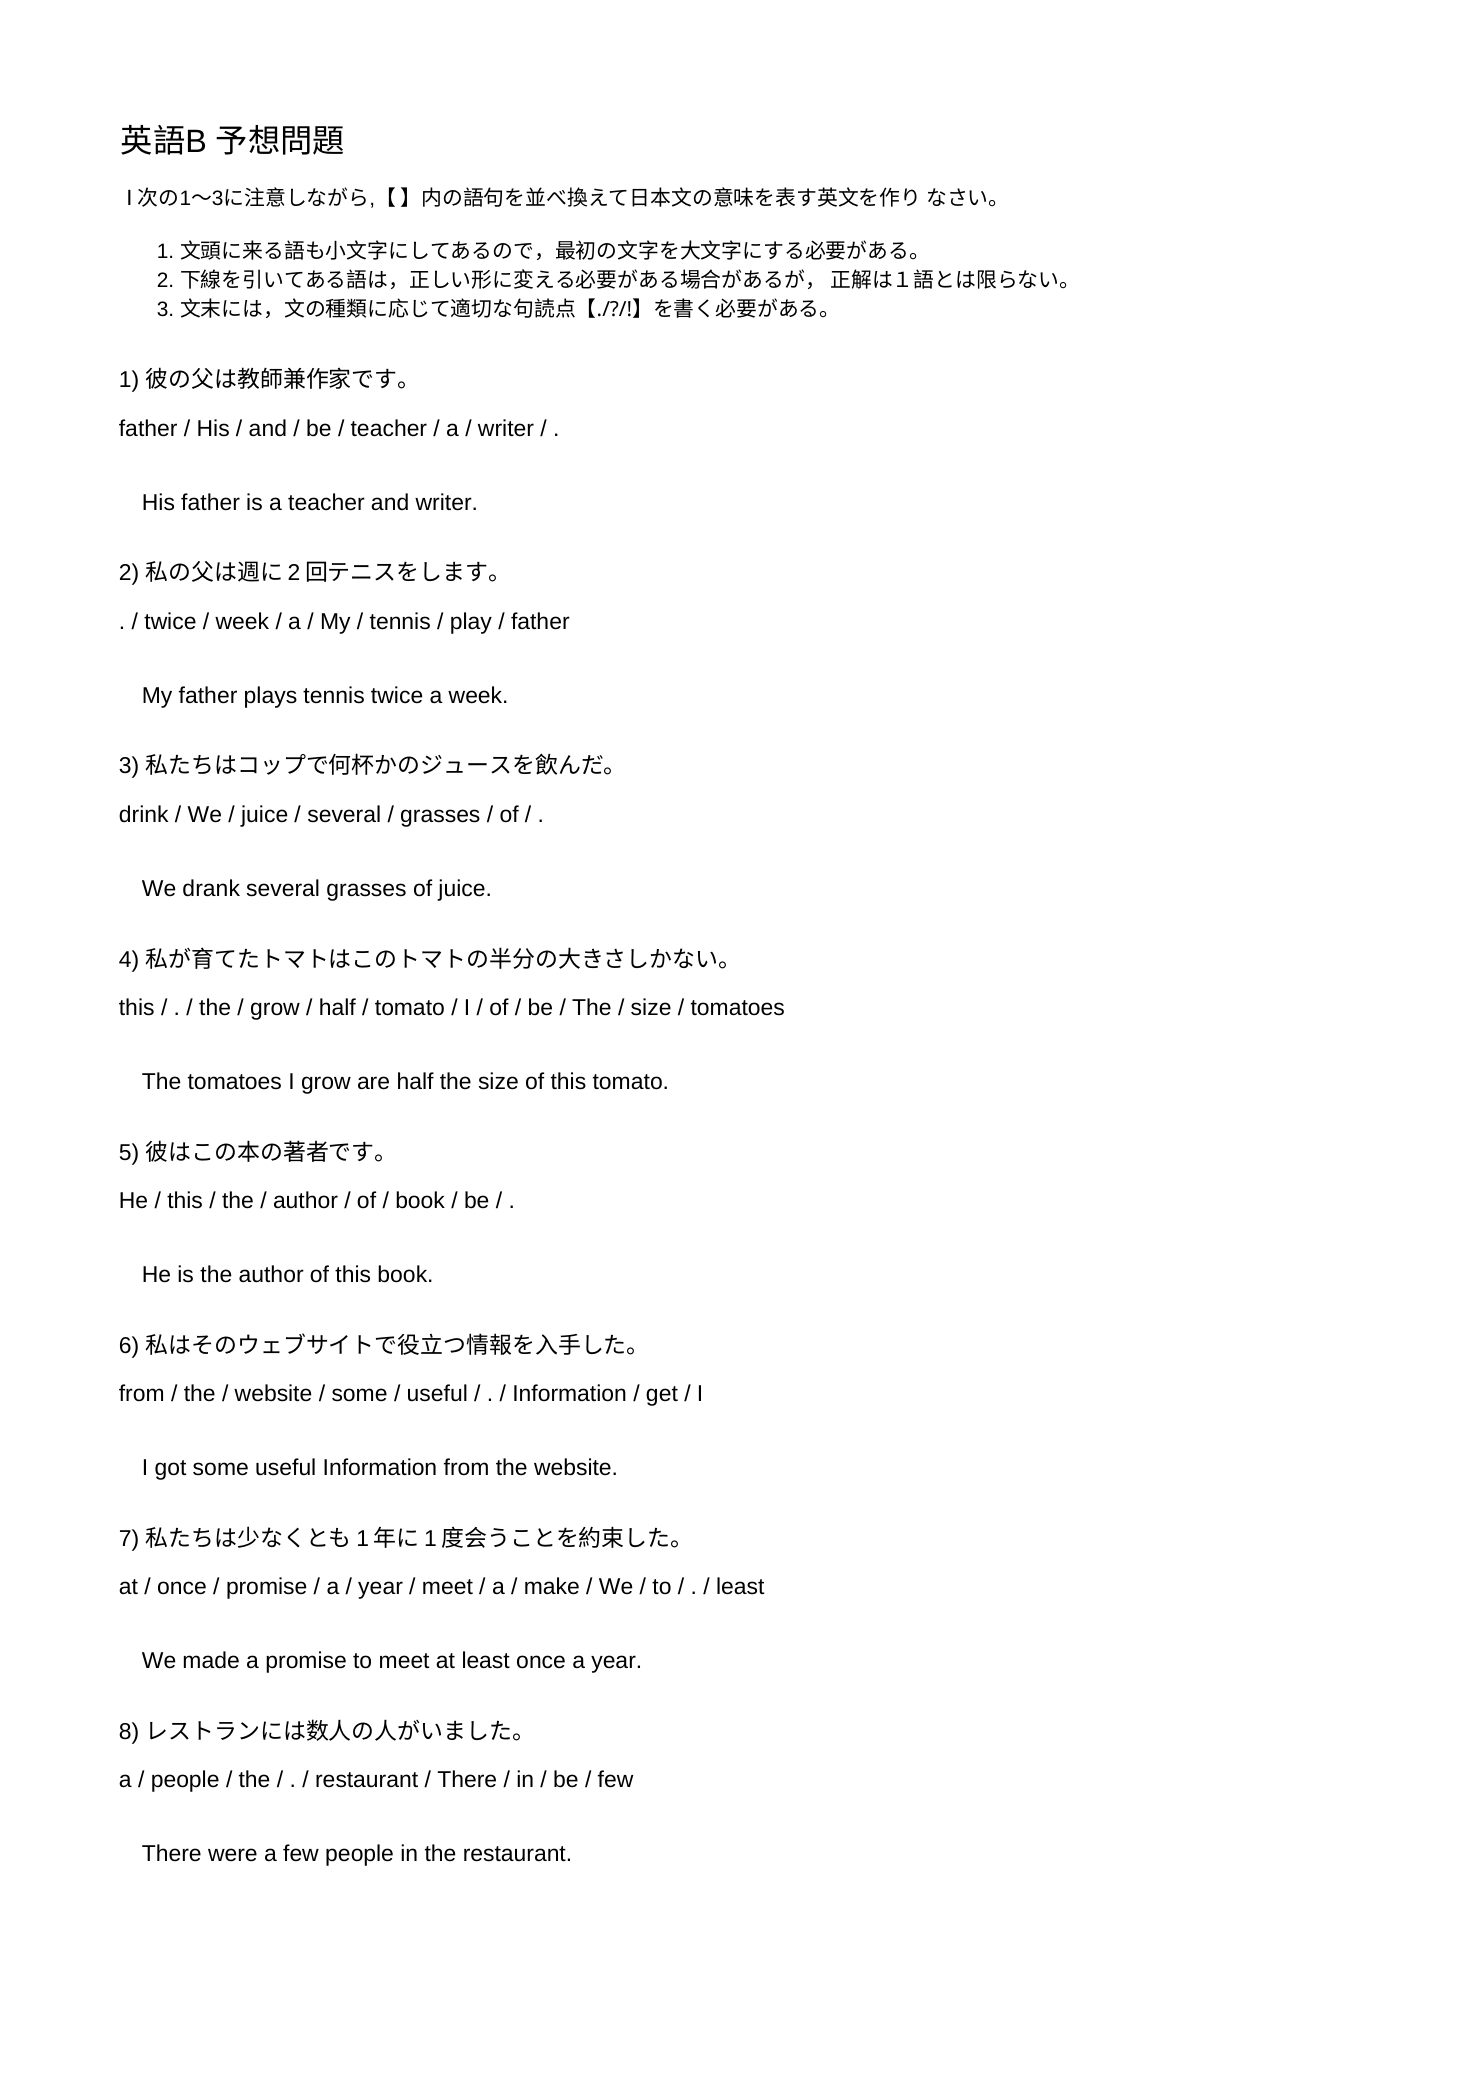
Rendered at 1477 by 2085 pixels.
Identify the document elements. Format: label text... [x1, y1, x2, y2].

text 7) 私たちは少なくとも1年に1度会うことを約束した。 [119, 1525, 1226, 1551]
text 13, [126, 182, 1258, 211]
text 3) 私たちはコップで何杯かのジュースを飲んだ。 [119, 752, 1226, 779]
text His father is a teacher and writer. [119, 489, 1361, 515]
text He / this / the / author / of / book / be / . [119, 1187, 1361, 1213]
text We drank several grasses of juice. [119, 875, 1361, 901]
text He is the author of this book. [119, 1261, 1361, 1288]
text 4) 私が育てたトマトはこのトマトの半分の大きさしかない。 [119, 946, 1226, 972]
text . / twice / week / a / My / tennis / play / father [119, 608, 1361, 634]
text There were a few people in the restaurant. [119, 1840, 1361, 1867]
text from / the / website / some / useful / . / Information / get / I [119, 1380, 1361, 1406]
text 2) 私の父は週に2回テニスをします。 [119, 559, 1226, 586]
text a / people / the / . / restaurant / There / in / be / few [119, 1766, 1361, 1792]
text 1. [157, 235, 1197, 264]
text My father plays tennis twice a week. [119, 682, 1361, 708]
text father / His / and / be / teacher / a / writer / . [119, 414, 1361, 441]
text 6) 私はそのウェブサイトで役立つ情報を入手した。 [119, 1332, 1226, 1358]
text The tomatoes I grow are half the size of this tomato. [119, 1068, 1361, 1094]
text 3. [157, 293, 1197, 322]
text B [121, 114, 1361, 161]
text 1) 彼の父は教師兼作家です。 [119, 366, 1226, 392]
text drink / We / juice / several / grasses / of / . [119, 801, 1361, 827]
text We made a promise to meet at least once a year. [119, 1647, 1361, 1674]
text 2. [157, 264, 1197, 293]
text this / . / the / grow / half / tomato / I / of / be / The / size / tomatoes [119, 994, 1361, 1020]
text I got some useful Information from the website. [119, 1454, 1361, 1481]
text 8) レストランには数人の人がいました。 [119, 1718, 1226, 1744]
text at / once / promise / a / year / meet / a / make / We / to / . / least [119, 1573, 1361, 1599]
text 5) 彼はこの本の著者です。 [119, 1139, 1226, 1165]
